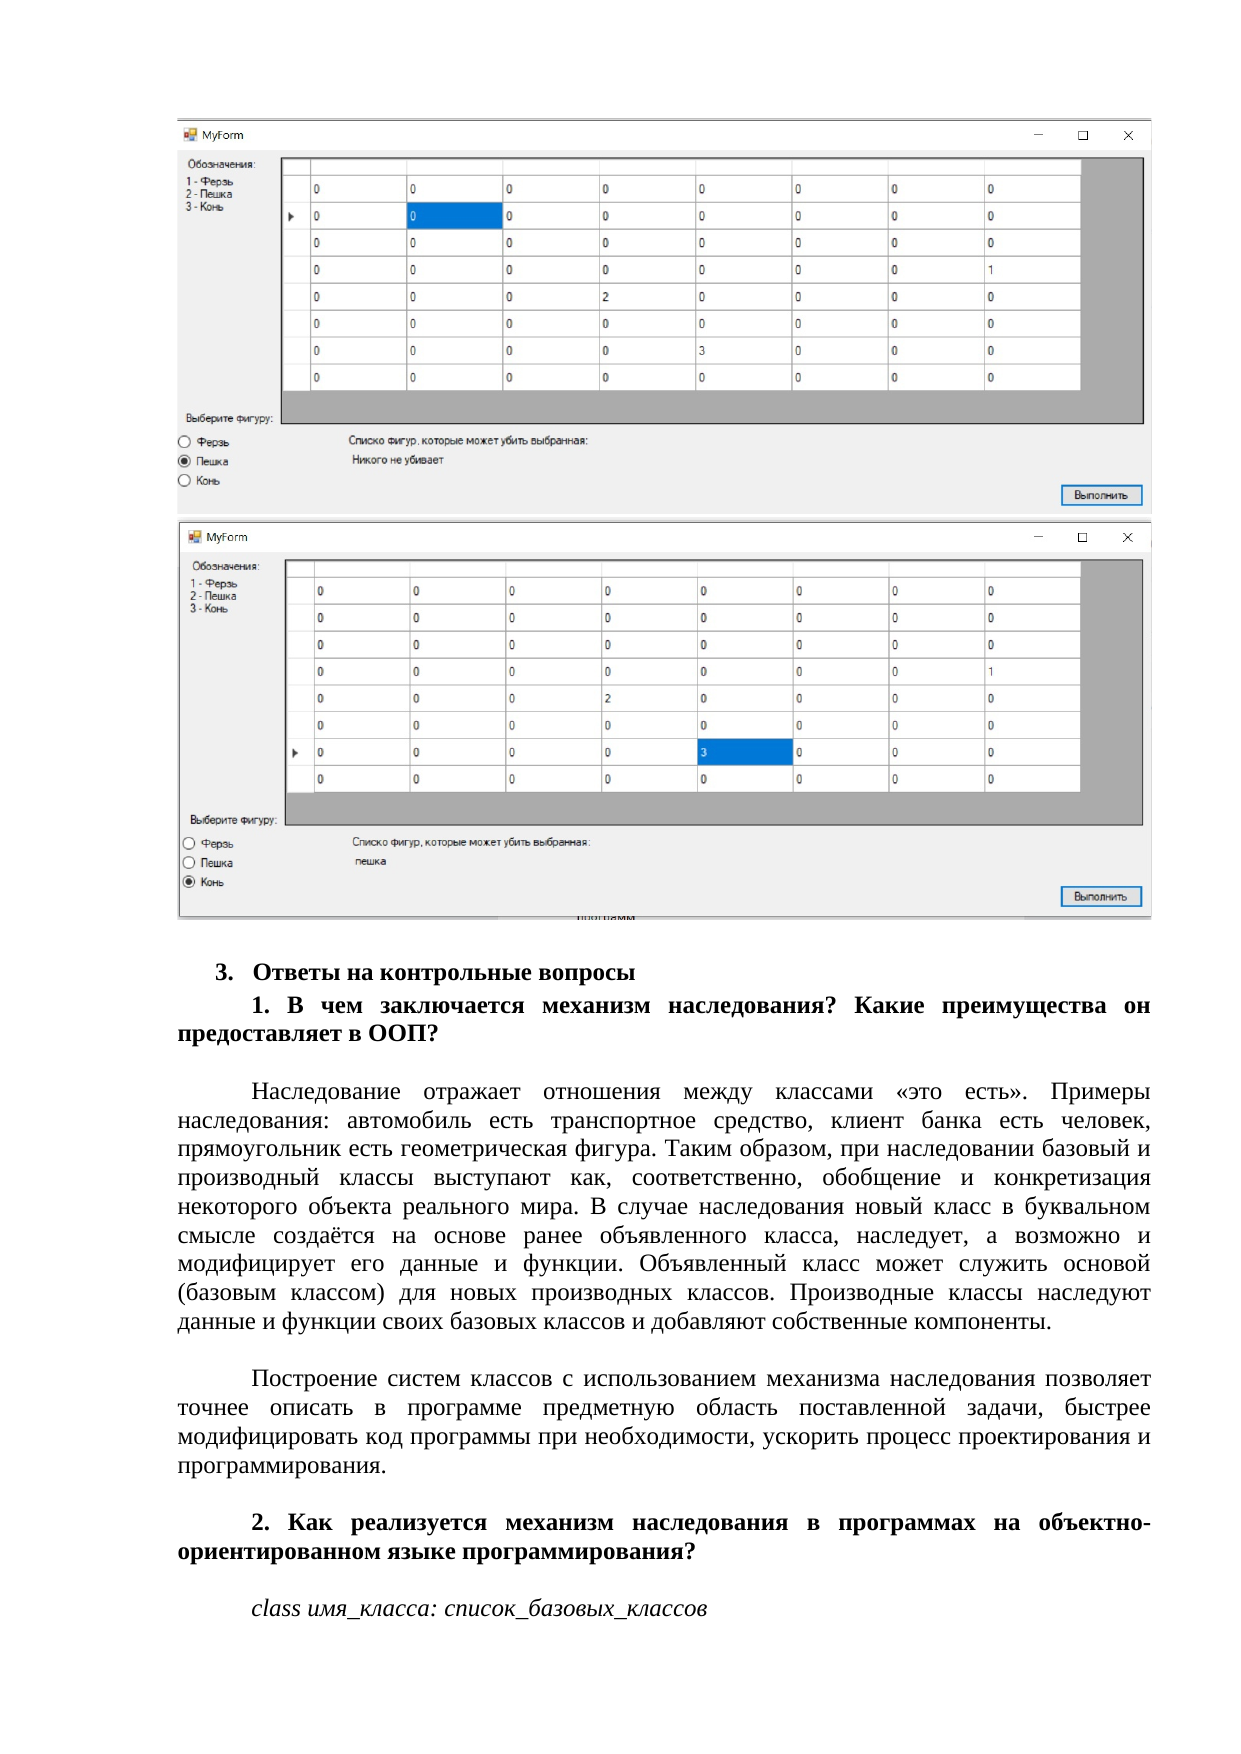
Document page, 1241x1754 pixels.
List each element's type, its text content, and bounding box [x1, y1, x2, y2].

text Построение систем классов с использованием механизма наследования позволяет точнее описать в программе предметную область поставленной задачи, быстрее модифицировать код программы при необходимости, ускорить процесс проектирования и программирования. [177, 1363, 1152, 1478]
picture [177, 517, 1152, 920]
picture [177, 118, 1152, 514]
text 1. В чем заключается механизм наследования? Какие преимущества он предоставляет в ООП? [177, 990, 1152, 1047]
text class имя_класса: список_базовых_классов [251, 1593, 1152, 1622]
list Ответы на контрольные вопросы [215, 957, 1152, 986]
text Наследование отражает отношения между классами «это есть». Примеры наследования: автомобиль есть транспортное средство, клиент банка есть человек, прямоугольник есть геометрическая фигура. Таким образом, при наследовании базовый и производный классы выступают как, соответственно, обобщение и конкретизация некоторого объекта реального мира. В случае наследования новый класс в буквальном смысле создаётся на основе ранее объявленного класса, наследует, а возможно и модифицирует его данные и функции. Объявленный класс может служить основой (базовым классом) для новых производных классов. Производные классы наследуют данные и функции своих базовых классов и добавляют собственные компоненты. [177, 1076, 1152, 1335]
text 2. Как реализуется механизм наследования в программах на объектно-ориентированном языке программирования? [177, 1507, 1152, 1565]
